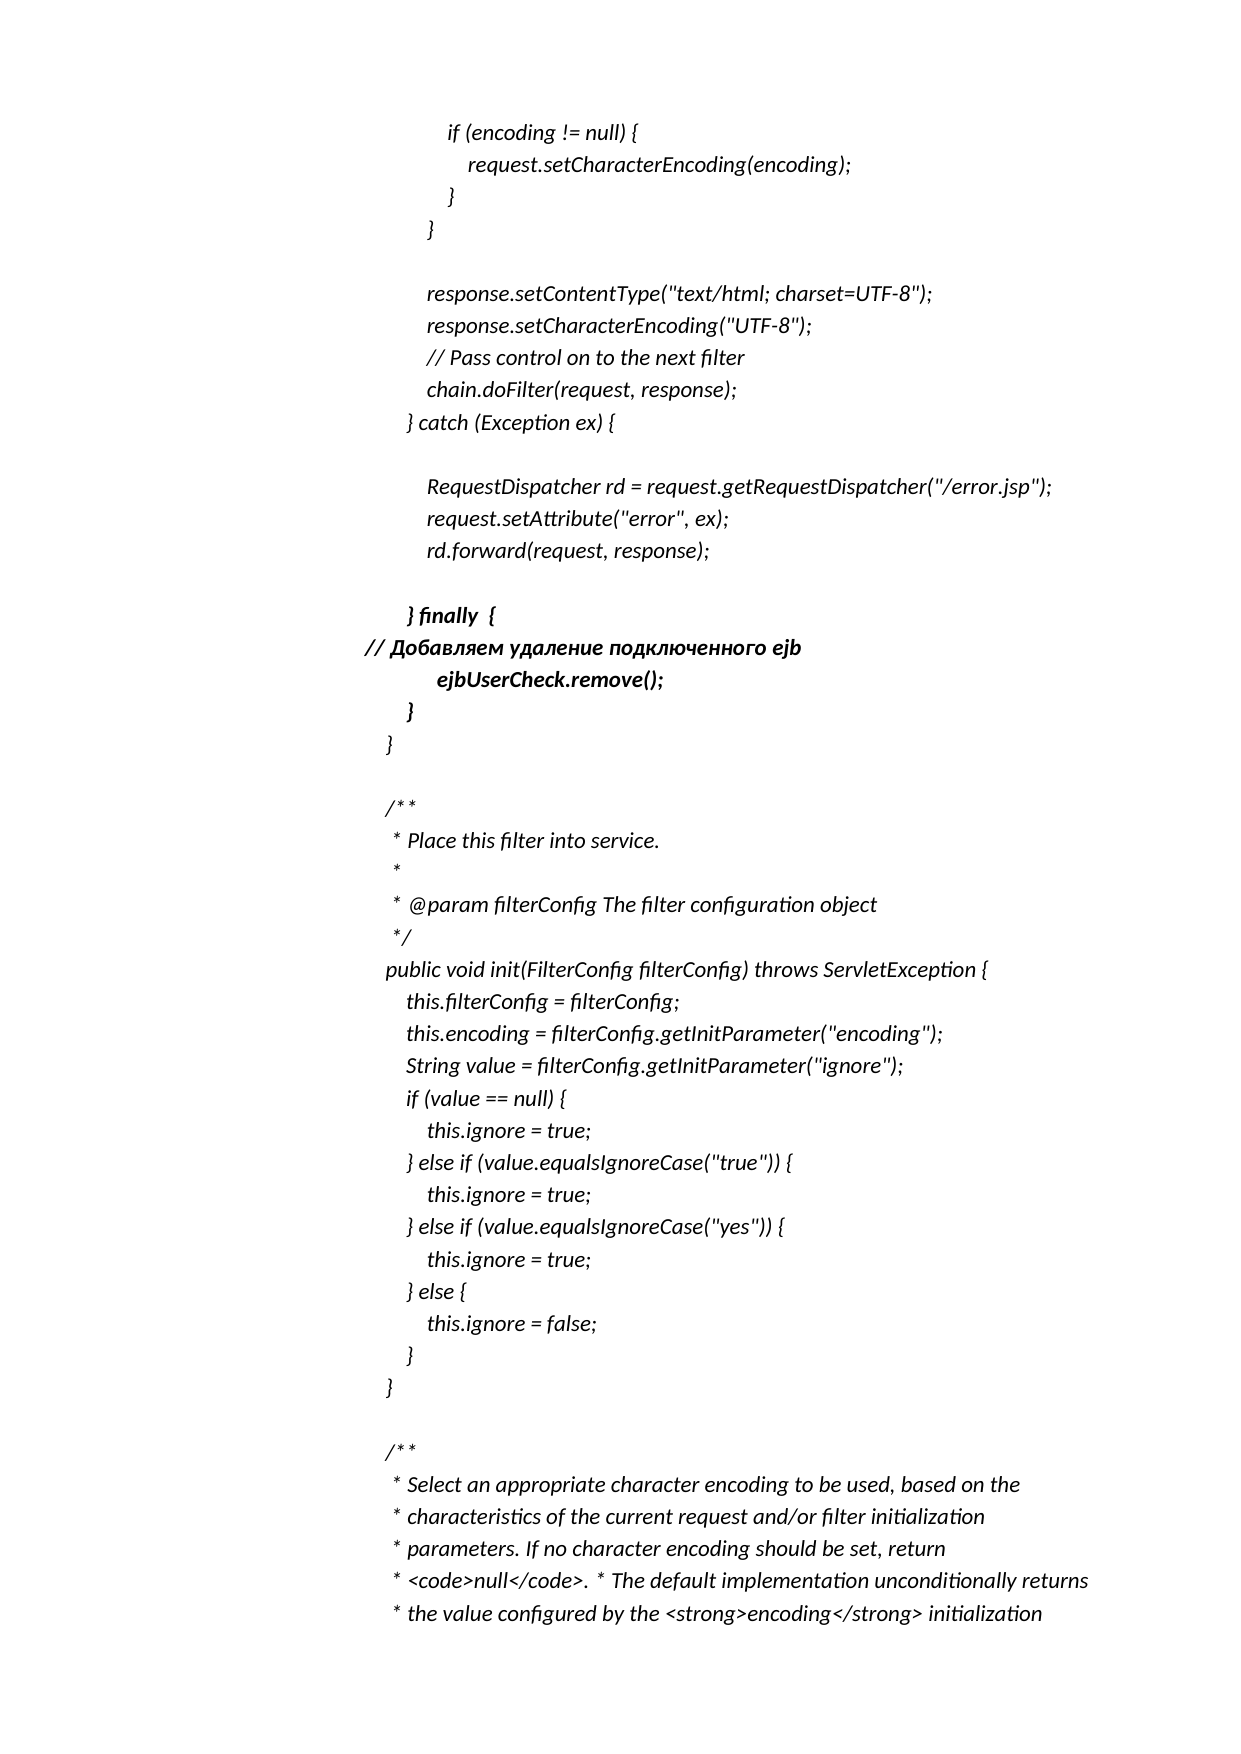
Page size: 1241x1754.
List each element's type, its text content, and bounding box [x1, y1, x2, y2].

list if (value == null) { [365, 1084, 1152, 1112]
list * Place this filter into service. [365, 826, 1152, 854]
list } [365, 1373, 1152, 1401]
list } [365, 182, 1152, 211]
list } else { [365, 1277, 1152, 1305]
list * parameters. If no character encoding should be set, return [365, 1534, 1152, 1562]
list response.setCharacterEncoding("UTF-8"); [365, 311, 1152, 339]
list this.ignore = true; [365, 1245, 1152, 1273]
list } [365, 697, 1152, 726]
list String value = filterConfig.getInitParameter("ignore"); [365, 1052, 1152, 1079]
list public void init(FilterConfig filterConfig) throws ServletException { [365, 955, 1152, 983]
list this.filterConfig = filterConfig; [365, 987, 1152, 1015]
list } finally { [365, 601, 1152, 629]
list * characteristics of the current request and/or filter initialization [365, 1502, 1152, 1530]
list rd.forward(request, response); [365, 537, 1152, 564]
list RequestDispatcher rd = request.getRequestDispatcher("/error.jsp"); [365, 472, 1152, 500]
list request.setAttribute("error", ex); [365, 504, 1152, 532]
list response.setContentType("text/html; charset=UTF-8"); [365, 279, 1152, 307]
list * the value configured by the <strong>encoding</strong> initialization [365, 1599, 1152, 1627]
list } [365, 1341, 1152, 1369]
list chain.doFilter(request, response); [365, 376, 1152, 404]
list // Добавляем удаление подключенного ejb [365, 633, 1152, 661]
list /** [365, 794, 1152, 822]
list * <code>null</code>. * The default implementation unconditionally returns [365, 1567, 1152, 1594]
list // Pass control on to the next filter [365, 343, 1152, 371]
list } catch (Exception ex) { [365, 408, 1152, 436]
list this.encoding = filterConfig.getInitParameter("encoding"); [365, 1019, 1152, 1047]
list this.ignore = false; [365, 1309, 1152, 1337]
list * [365, 858, 1152, 886]
list ejbUserCheck.remove(); [365, 665, 1152, 693]
list } [365, 215, 1152, 243]
list } else if (value.equalsIgnoreCase("true")) { [365, 1148, 1152, 1176]
list request.setCharacterEncoding(encoding); [365, 150, 1152, 178]
list this.ignore = true; [365, 1116, 1152, 1144]
list * @param filterConfig The filter configuration object [365, 891, 1152, 919]
list } else if (value.equalsIgnoreCase("yes")) { [365, 1212, 1152, 1241]
list if (encoding != null) { [365, 118, 1152, 146]
list * Select an appropriate character encoding to be used, based on the [365, 1470, 1152, 1498]
list */ [365, 923, 1152, 951]
list /** [365, 1438, 1152, 1466]
list this.ignore = true; [365, 1180, 1152, 1208]
list } [365, 730, 1152, 758]
